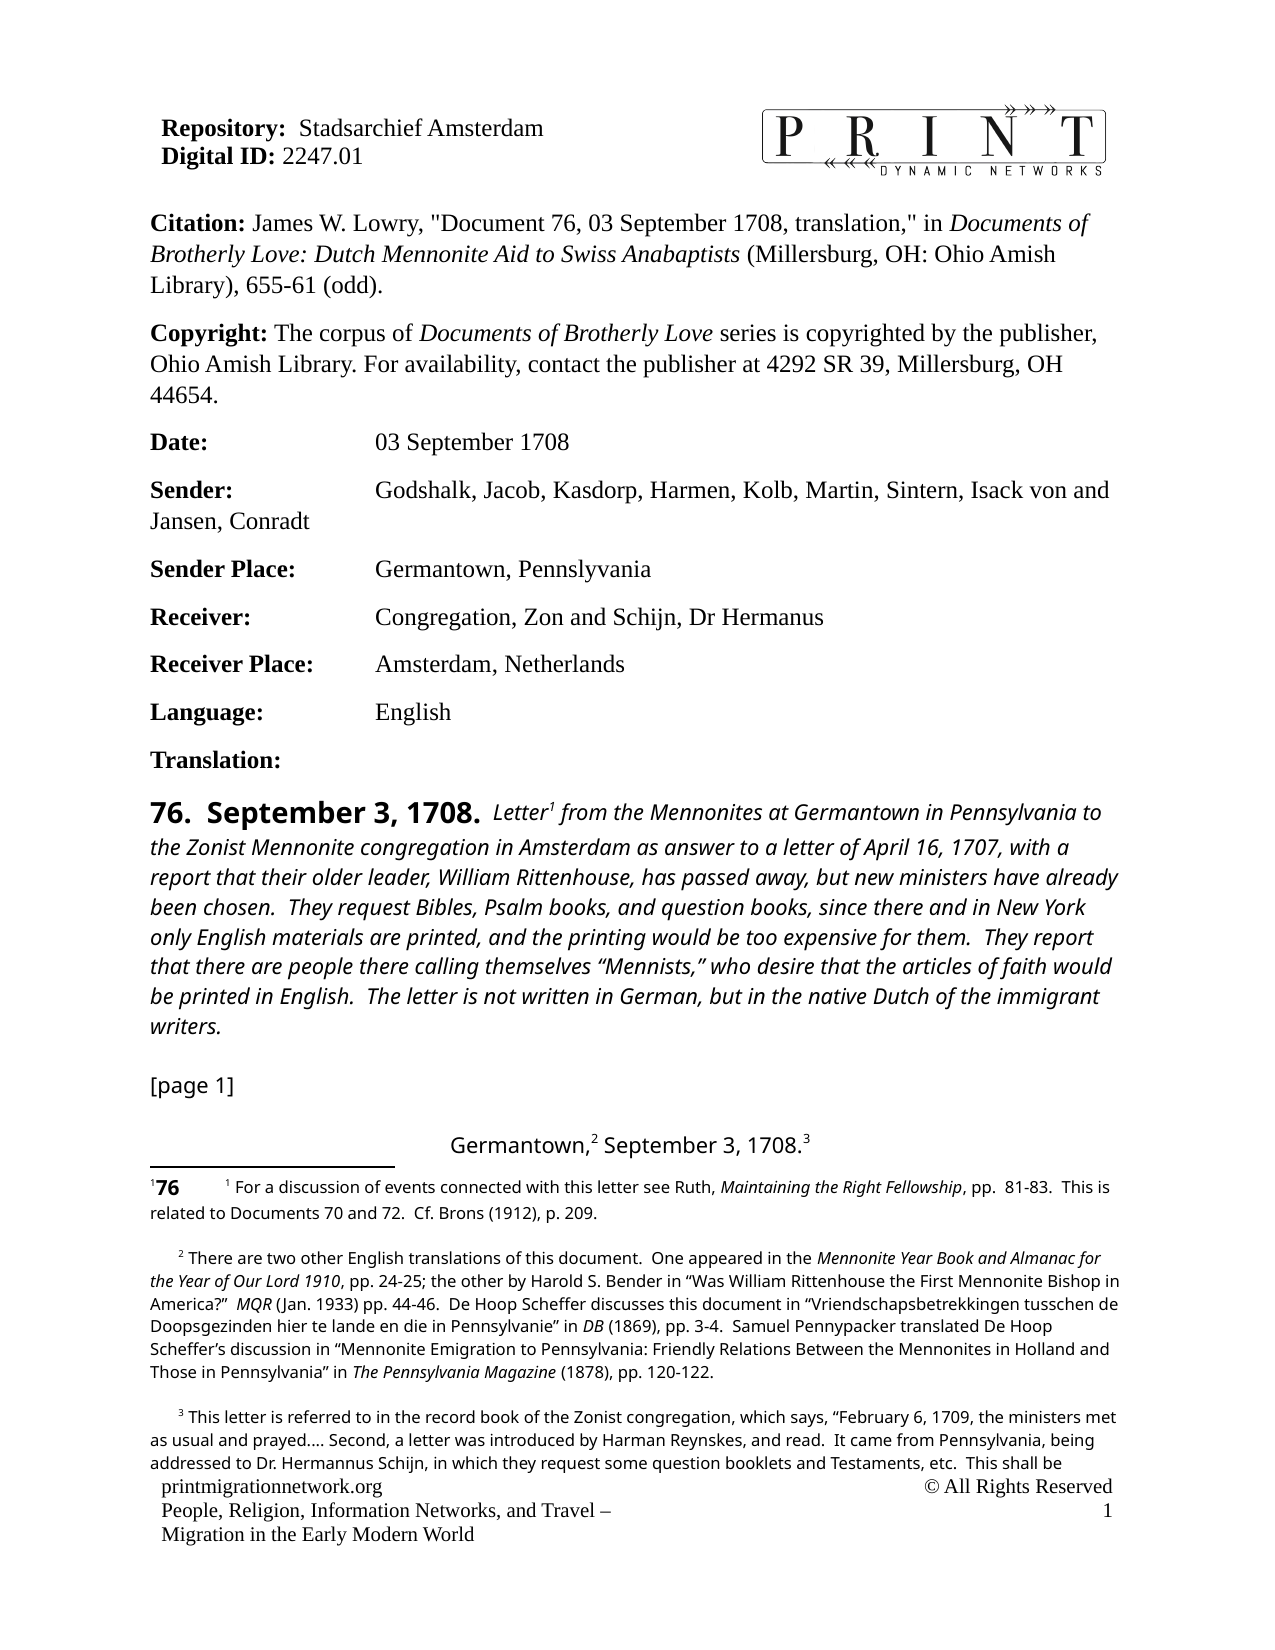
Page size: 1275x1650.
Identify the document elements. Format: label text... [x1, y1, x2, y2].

text Language: English [150, 697, 1125, 726]
text Copyright: The corpus of Documents of Brotherly Love series is copyrighted by the publisher, Ohio Amish Library. For availability, contact the publisher at 4292 SR 39, Millersburg, OH 44654. [150, 318, 1125, 408]
text Receiver Place: Amsterdam, Netherlands [150, 649, 1125, 678]
text Receiver: Congregation, Zon and Schijn, Dr Hermanus [150, 602, 1125, 630]
text Germantown, September 3, 1708. [150, 1130, 1125, 1160]
picture [755, 103, 1113, 179]
text 76. September 3, 1708. Letter from the Mennonites at Germantown in Pennsylvania to the Zonist Mennonite congregation in Amsterdam as answer to a letter of April 16, 1707, with a report that their older leader, William Rittenhouse, has passed away, but new ministers have already been chosen. They request Bibles, Psalm books, and question books, since there and in New York only English materials are printed, and the printing would be too expensive for them. They report that there are people there calling themselves “Mennists,” who desire that the articles of faith would be printed in English. The letter is not written in German, but in the native Dutch of the immigrant writers. [150, 792, 1125, 1041]
text Sender: Godshalk, Jacob, Kasdorp, Harmen, Kolb, Martin, Sintern, Isack von and Jansen, Conradt [150, 475, 1125, 535]
text Sender Place: Germantown, Pennslyvania [150, 554, 1125, 583]
text [page 1] [150, 1070, 1125, 1100]
text Translation: [150, 745, 1125, 773]
text Date: 03 September 1708 [150, 427, 1125, 456]
text Citation: James W. Lowry, "Document 76, 03 September 1708, translation," in Documents of Brotherly Love: Dutch Mennonite Aid to Swiss Anabaptists (Millersburg, OH: Ohio Amish Library), 655-61 (odd). [150, 208, 1125, 299]
